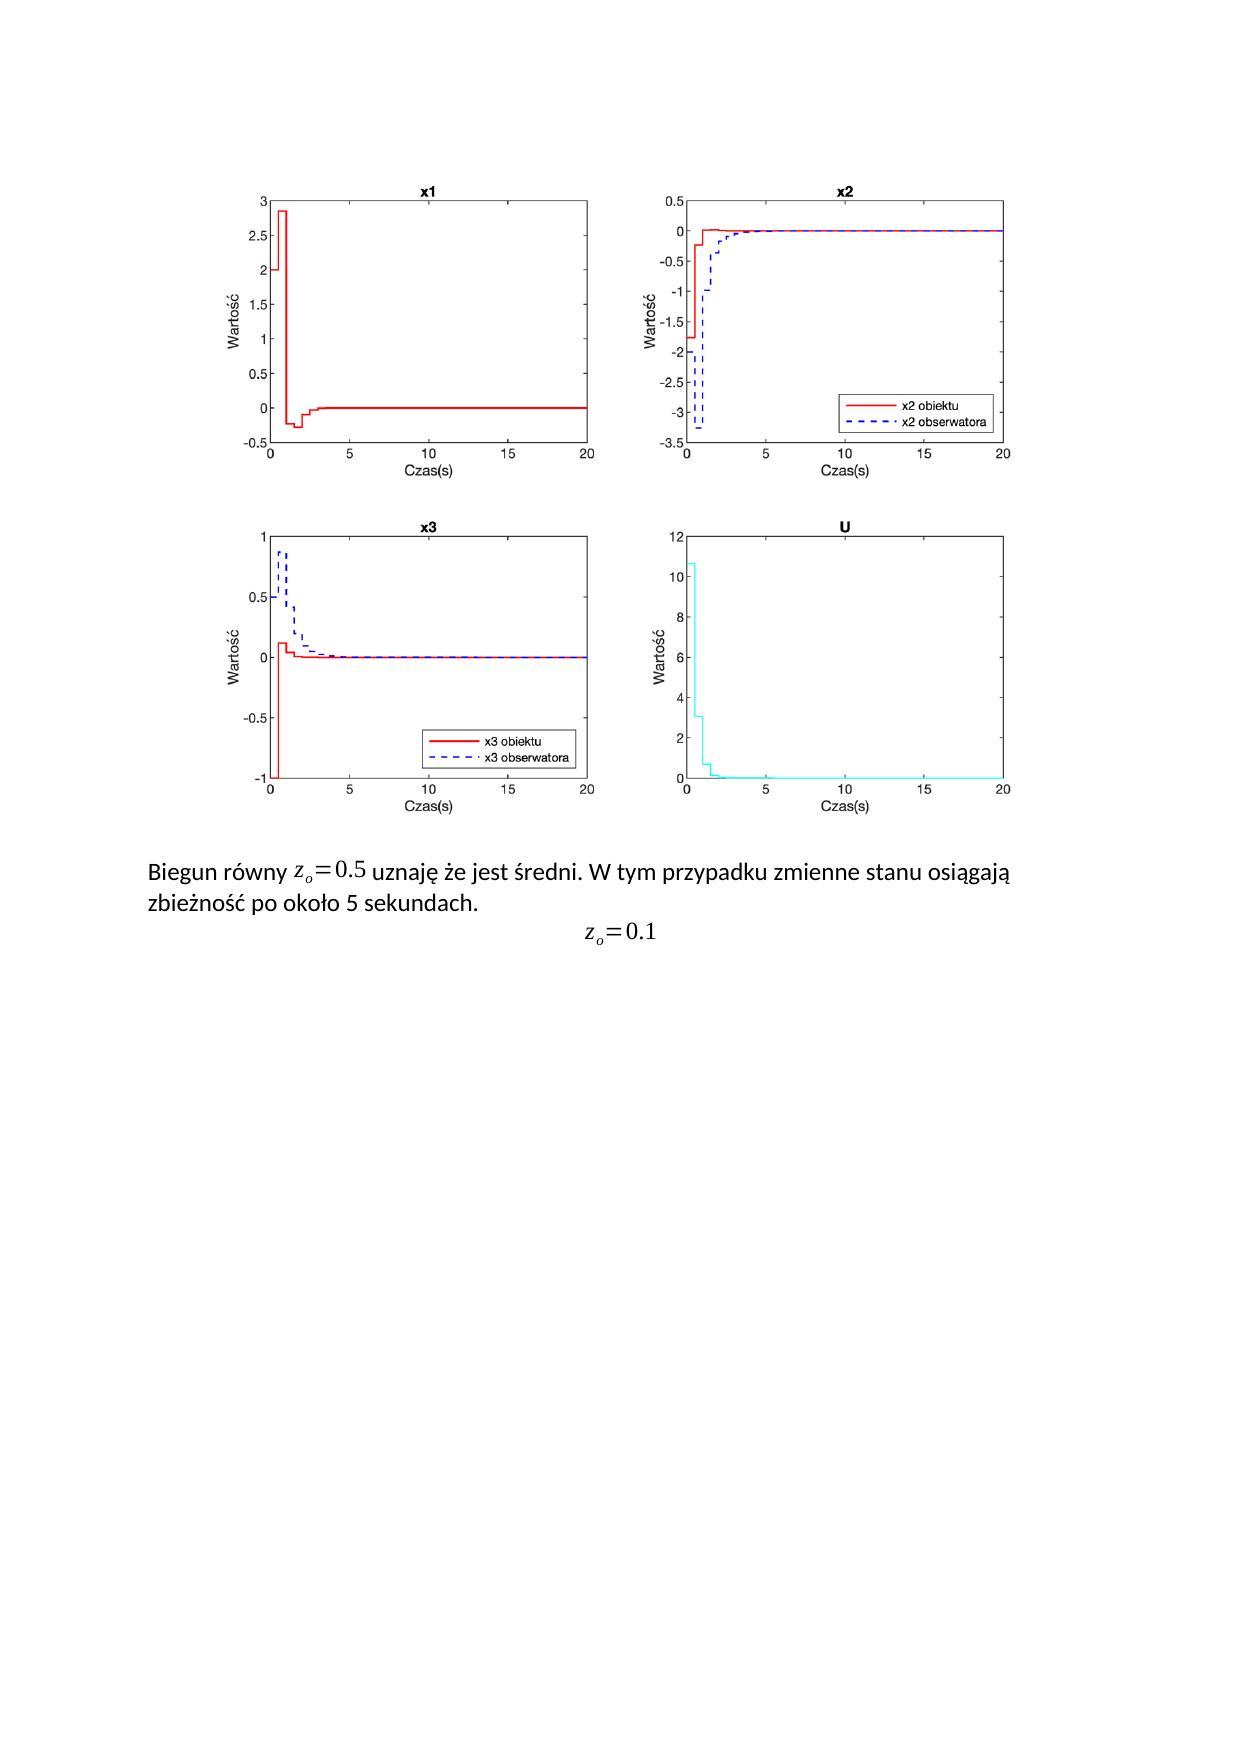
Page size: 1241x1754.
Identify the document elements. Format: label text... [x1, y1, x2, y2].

picture [147, 147, 1093, 856]
text Biegun równy uznaję że jest średni. W tym przypadku zmienne stanu osiągają zbieżność po około 5 sekundach. [148, 856, 1093, 918]
